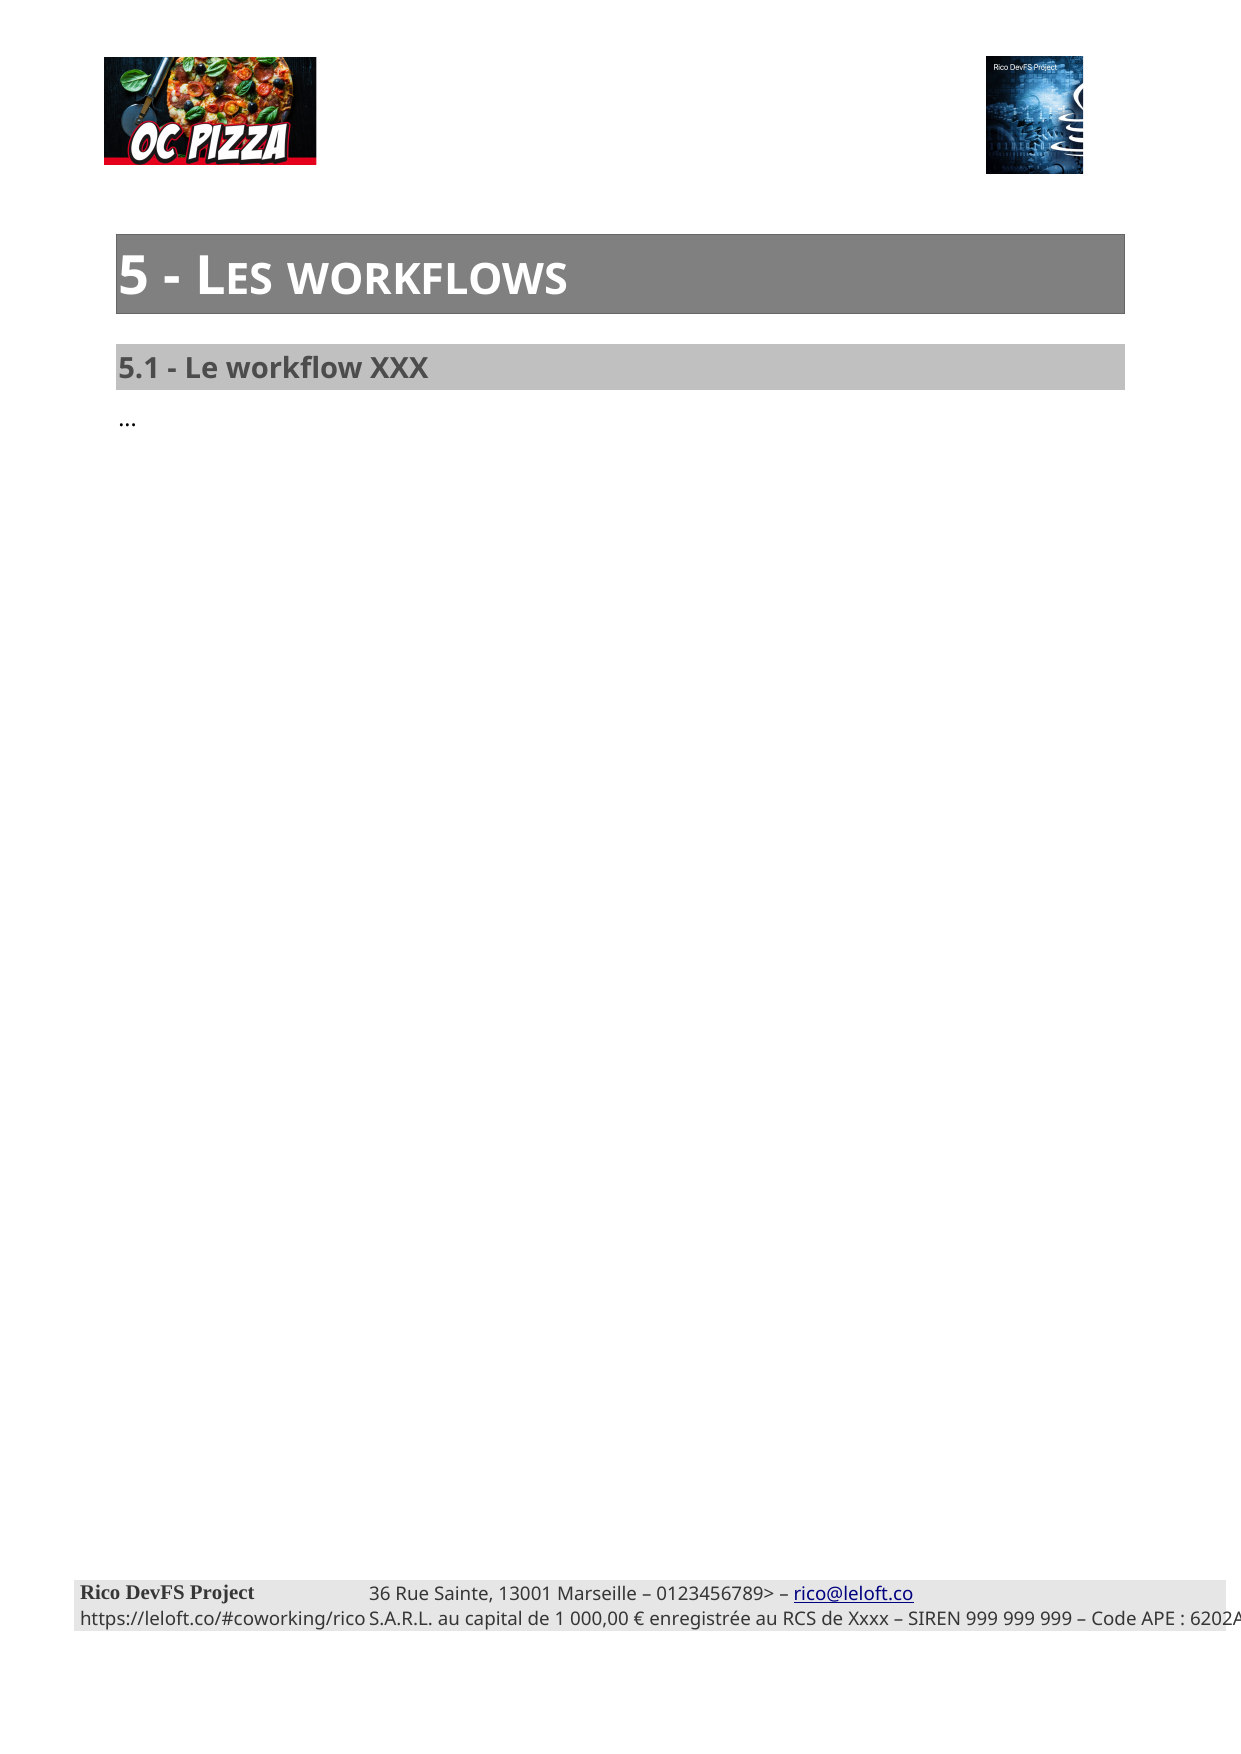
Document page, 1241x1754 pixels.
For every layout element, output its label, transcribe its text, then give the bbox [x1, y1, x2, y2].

picture [104, 57, 317, 165]
subtitle Les workflows [117, 235, 1124, 313]
text ... [118, 402, 1122, 433]
picture [986, 56, 1084, 174]
subtitle Le workflow XXX [117, 345, 1124, 389]
